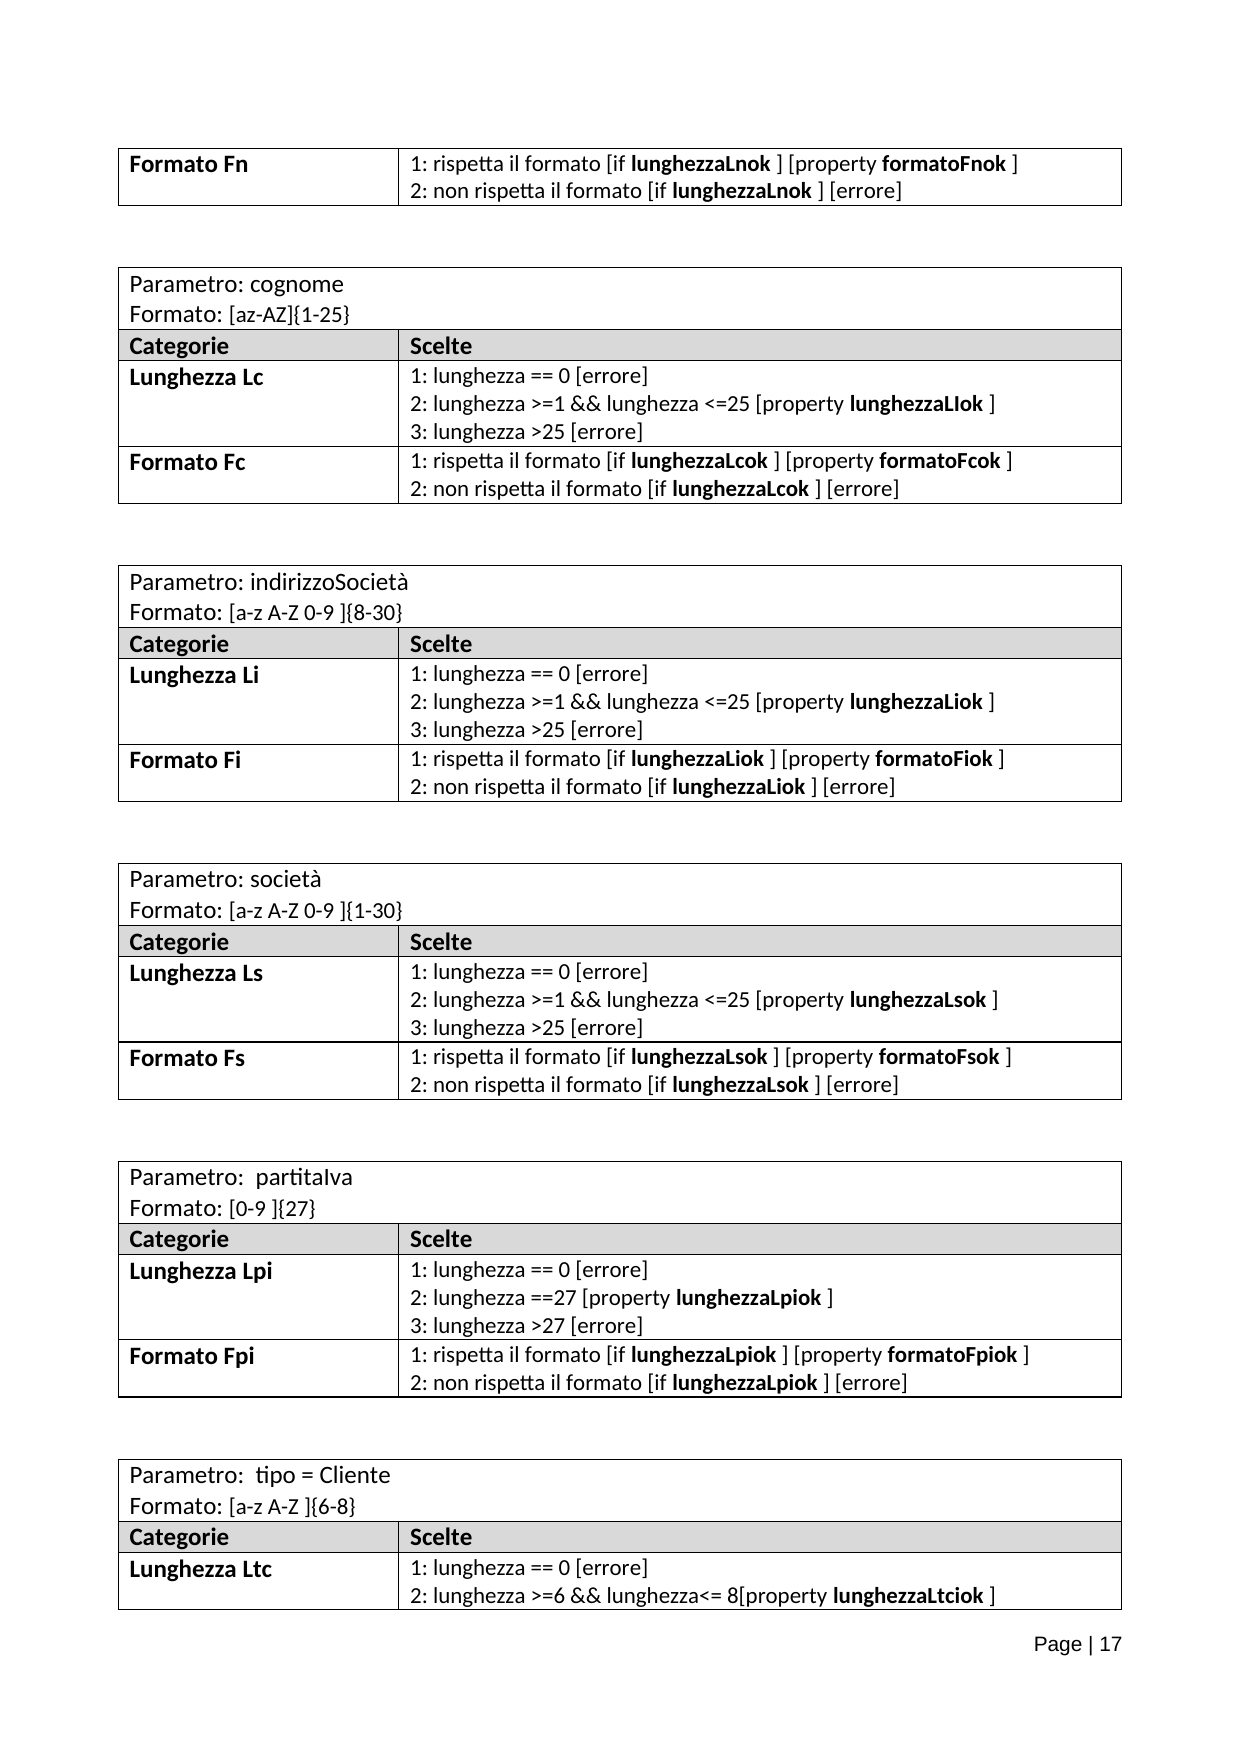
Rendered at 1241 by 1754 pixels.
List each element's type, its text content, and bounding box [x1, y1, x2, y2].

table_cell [399, 1553, 1121, 1609]
table_cell Lunghezza Lc [119, 361, 398, 446]
table_cell Scelte [399, 926, 1121, 956]
table_cell Formato Fpi [119, 1340, 398, 1396]
table_cell 1: rispetta il formato [if lunghezzaLiok ] [property formatoFiok ] 2: non rispetta il formato [if lunghezzaLiok ] [errore] [399, 745, 1121, 801]
table_cell 1: rispetta il formato [if lunghezzaLsok ] [property formatoFsok ] 2: non rispetta il formato [if lunghezzaLsok ] [errore] [399, 1043, 1121, 1098]
table_cell Categorie [119, 628, 398, 658]
table_cell Lunghezza Li [119, 659, 398, 743]
table_cell Scelte [399, 1224, 1121, 1254]
table_header Parametro: partitaIva Formato: [0-9 ]{27} [119, 1162, 1121, 1223]
table_cell Categorie [119, 330, 398, 360]
table_cell 1: lunghezza == 0 [errore] 2: lunghezza ==27 [property lunghezzaLpiok ] 3: lunghezza >27 [errore] [399, 1255, 1121, 1339]
table_cell Categorie [119, 1224, 398, 1254]
table_cell 1: lunghezza == 0 [errore] 2: lunghezza >=1 && lunghezza <=25 [property lunghezzaLsok ] 3: lunghezza >25 [errore] [399, 957, 1121, 1041]
table_cell Formato Fi [119, 745, 398, 801]
table_header Parametro: indirizzoSocietà Formato: [a-z A-Z 0-9 ]{8-30} [119, 566, 1121, 627]
table_cell Formato Fc [119, 447, 398, 503]
table_header Parametro: società Formato: [a-z A-Z 0-9 ]{1-30} [119, 864, 1121, 925]
table_cell Lunghezza Ltc [119, 1553, 398, 1609]
table_cell Scelte [399, 1522, 1121, 1552]
table_cell 1: rispetta il formato [if lunghezzaLpiok ] [property formatoFpiok ] 2: non rispetta il formato [if lunghezzaLpiok ] [errore] [399, 1340, 1121, 1396]
table_cell 1: rispetta il formato [if lunghezzaLcok ] [property formatoFcok ] 2: non rispetta il formato [if lunghezzaLcok ] [errore] [399, 447, 1121, 503]
table_cell Lunghezza Lpi [119, 1255, 398, 1339]
table_cell Scelte [399, 628, 1121, 658]
table_cell Formato Fn [119, 149, 398, 205]
table_cell Lunghezza Ls [119, 957, 398, 1041]
table_cell Categorie [119, 926, 398, 956]
table_cell 1: rispetta il formato [if lunghezzaLnok ] [property formatoFnok ] 2: non rispetta il formato [if lunghezzaLnok ] [errore] [399, 149, 1121, 205]
table_header Parametro: cognome Formato: [az-AZ]{1-25} [119, 268, 1121, 329]
table_cell Categorie [119, 1522, 398, 1552]
table_cell 1: lunghezza == 0 [errore] 2: lunghezza >=1 && lunghezza <=25 [property lunghezzaLIok ] 3: lunghezza >25 [errore] [399, 361, 1121, 446]
table_header Parametro: tipo = Cliente Formato: [a-z A-Z ]{6-8} [119, 1460, 1121, 1521]
table_cell 1: lunghezza == 0 [errore] 2: lunghezza >=1 && lunghezza <=25 [property lunghezzaLiok ] 3: lunghezza >25 [errore] [399, 659, 1121, 743]
table_cell Scelte [399, 330, 1121, 360]
table_cell Formato Fs [119, 1043, 398, 1098]
